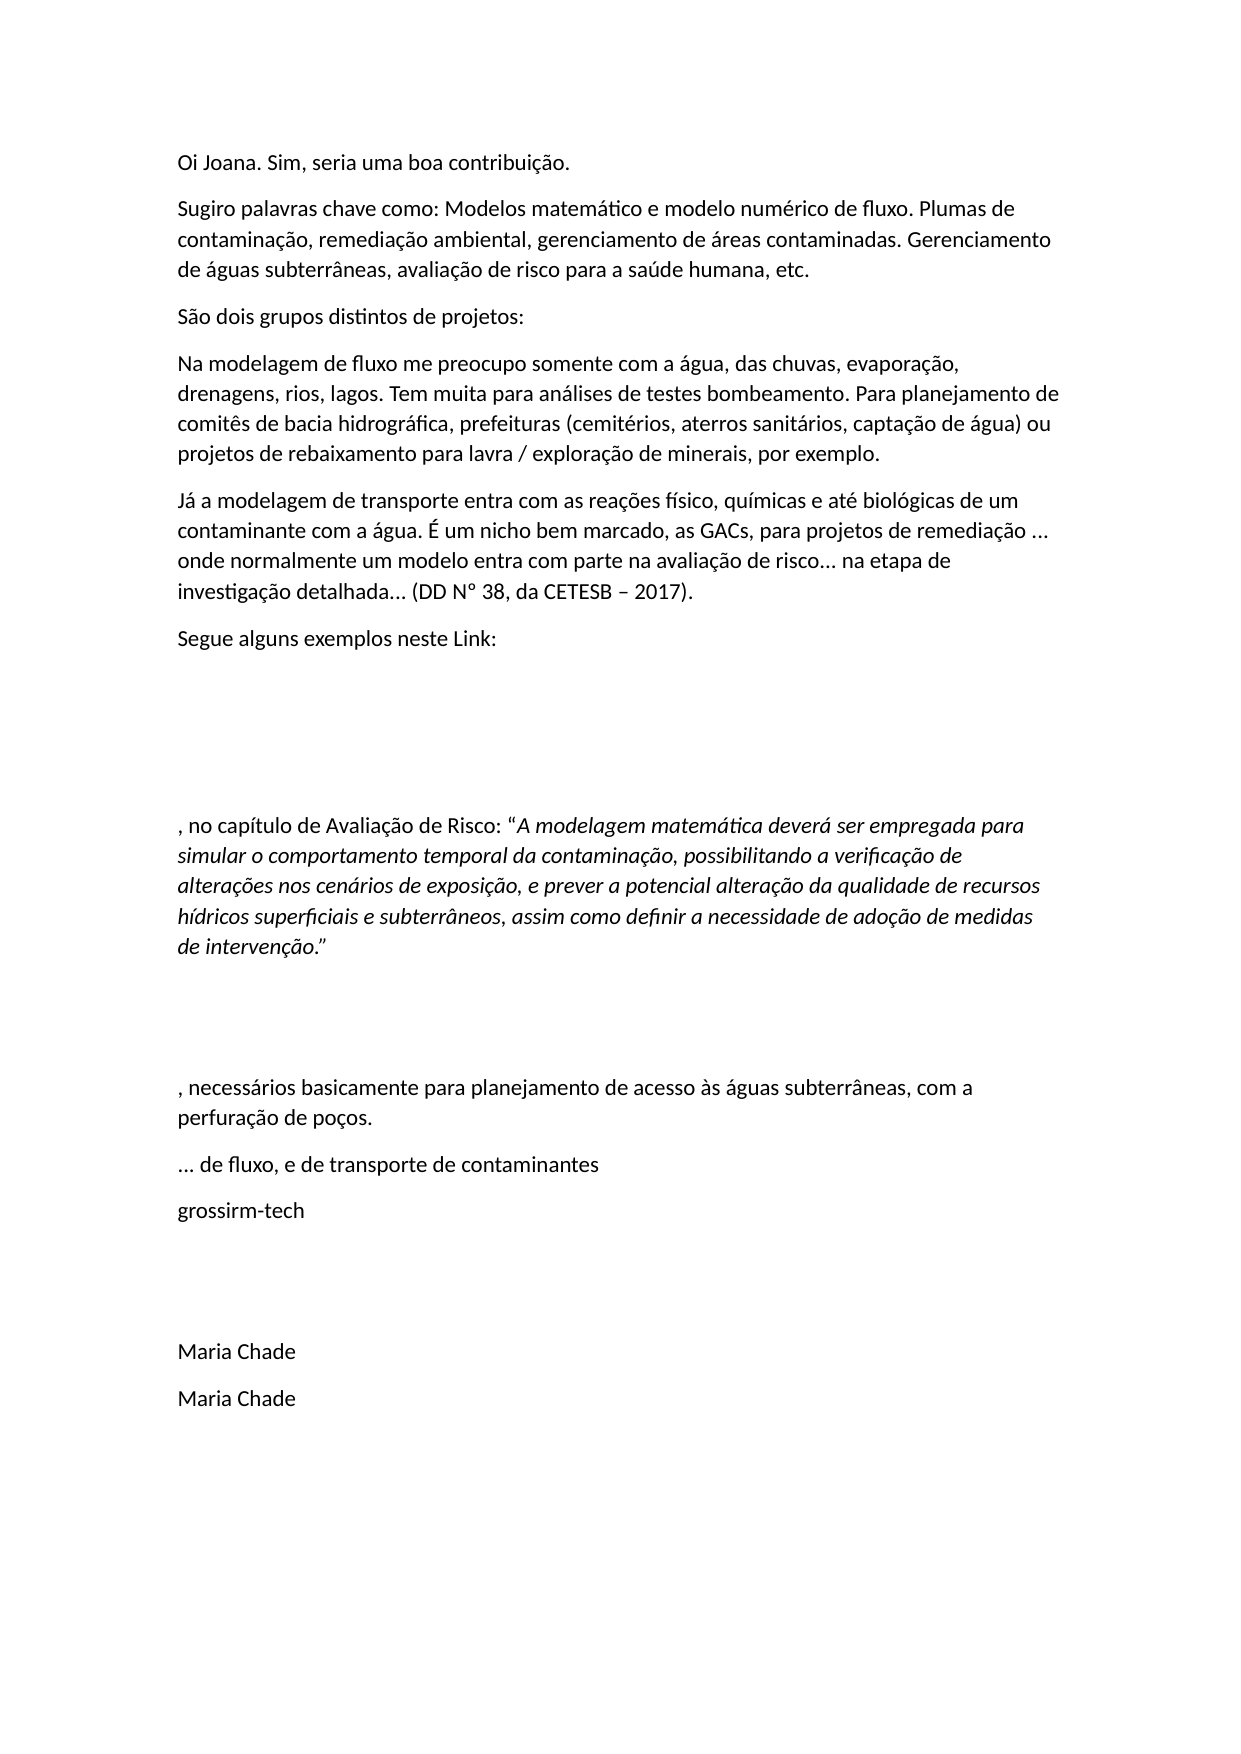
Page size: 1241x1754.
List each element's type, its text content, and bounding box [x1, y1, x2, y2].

text grossirm-tech [177, 1197, 1063, 1224]
text ... de fluxo, e de transporte de contaminantes [177, 1150, 1063, 1178]
text São dois grupos distintos de projetos: [177, 302, 1063, 330]
text Maria Chade [177, 1337, 1063, 1365]
text Oi Joana. Sim, seria uma boa contribuição. [177, 148, 1063, 176]
text , no capítulo de Avaliação de Risco: “A modelagem matemática deverá ser empregada para simular o comportamento temporal da contaminação, possibilitando a verificação de alterações nos cenários de exposição, e prever a potencial alteração da qualidade de recursos hídricos superficiais e subterrâneos, assim como definir a necessidade de adoção de medidas de intervenção.” [177, 811, 1063, 960]
text Segue alguns exemplos neste Link: [177, 624, 1063, 652]
text Sugiro palavras chave como: Modelos matemático e modelo numérico de fluxo. Plumas de contaminação, remediação ambiental, gerenciamento de áreas contaminadas. Gerenciamento de águas subterrâneas, avaliação de risco para a saúde humana, etc. [177, 194, 1063, 283]
text Já a modelagem de transporte entra com as reações físico, químicas e até biológicas de um contaminante com a água. É um nicho bem marcado, as GACs, para projetos de remediação ... onde normalmente um modelo entra com parte na avaliação de risco... na etapa de investigação detalhada... (DD Nº 38, da CETESB – 2017). [177, 486, 1063, 605]
text , necessários basicamente para planejamento de acesso às águas subterrâneas, com a perfuração de poços. [177, 1073, 1063, 1131]
text Maria Chade [177, 1384, 1063, 1412]
text Na modelagem de fluxo me preocupo somente com a água, das chuvas, evaporação, drenagens, rios, lagos. Tem muita para análises de testes bombeamento. Para planejamento de comitês de bacia hidrográfica, prefeituras (cemitérios, aterros sanitários, captação de água) ou projetos de rebaixamento para lavra / exploração de minerais, por exemplo. [177, 349, 1063, 467]
